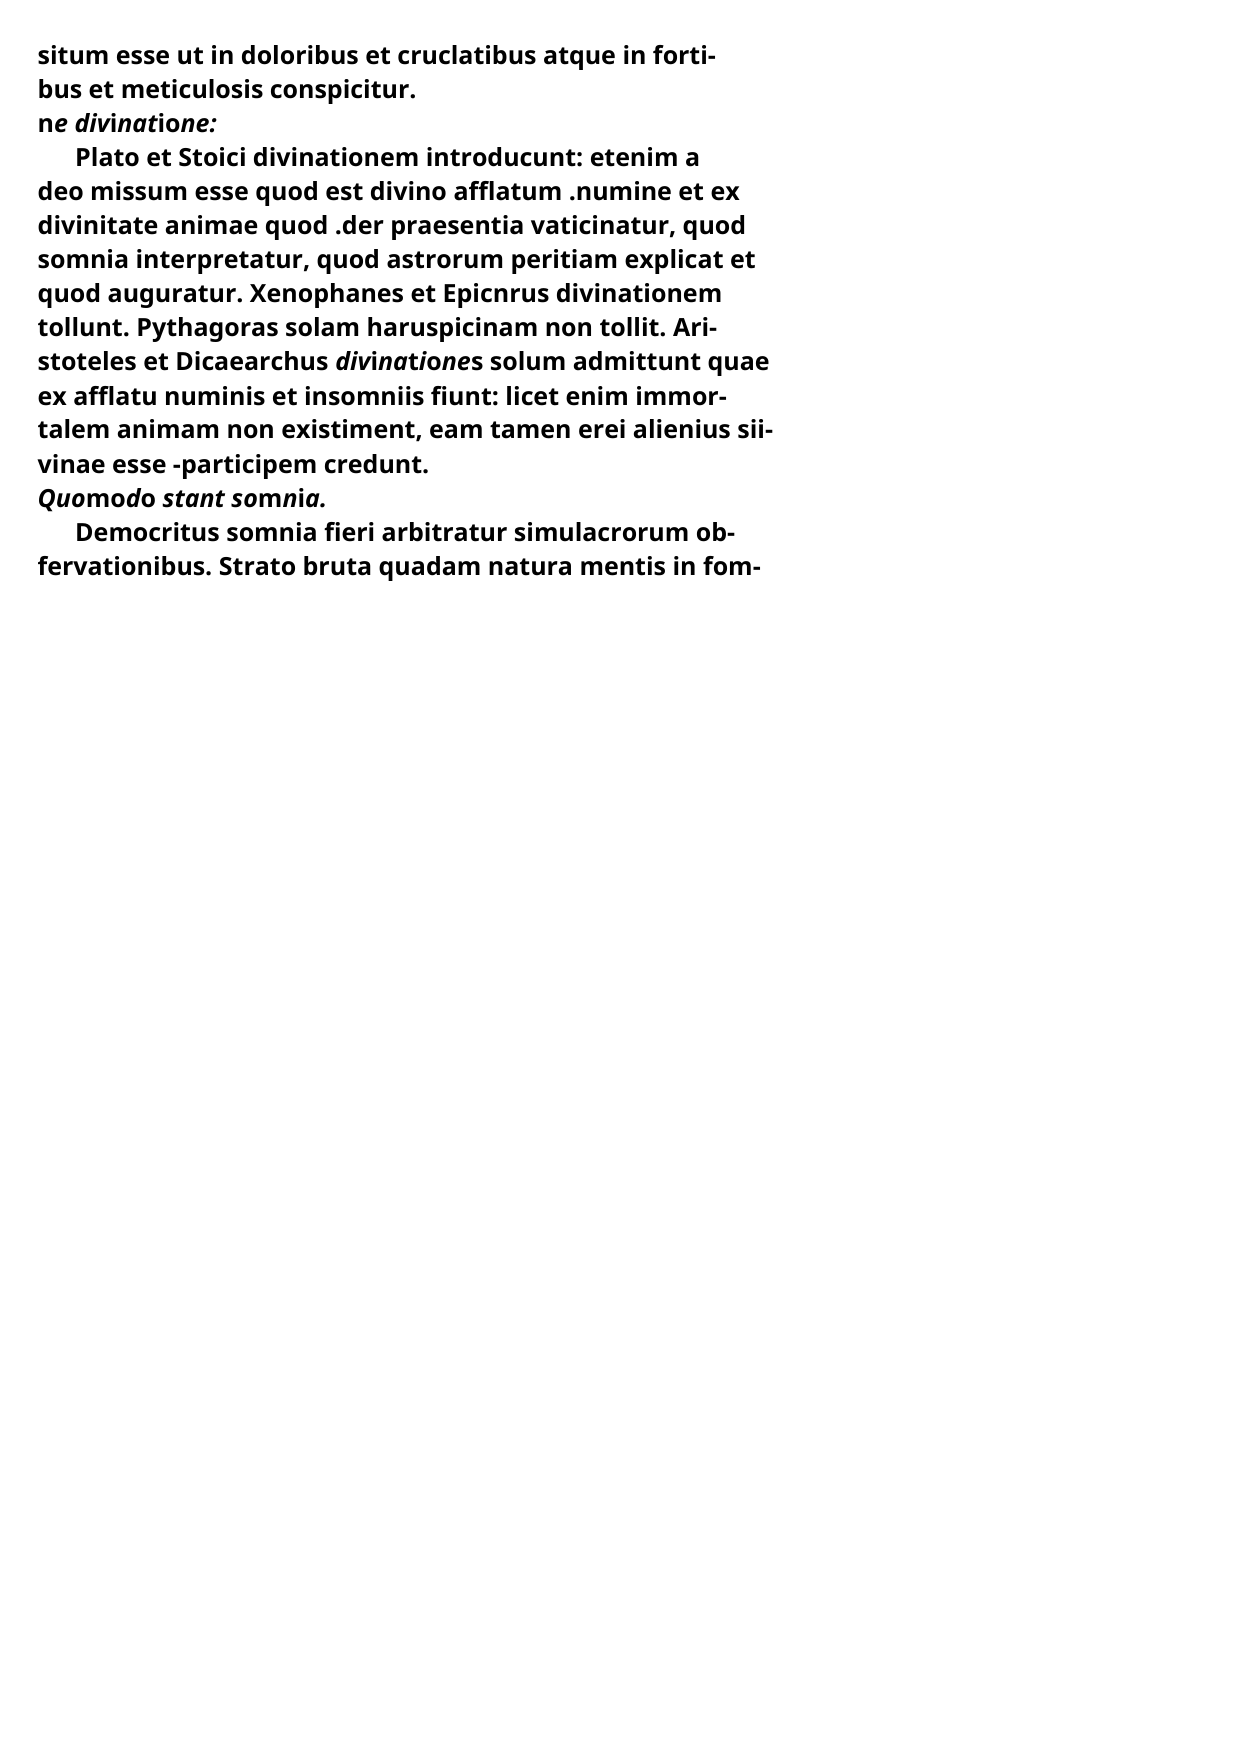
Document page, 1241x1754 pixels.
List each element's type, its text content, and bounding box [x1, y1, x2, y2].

text Plato et Stoici divinationem introducunt: etenim a deo missum esse quod est divino afflatum .numine et ex divinitate animae quod .der praesentia vaticinatur, quod somnia interpretatur, quod astrorum peritiam explicat et quod auguratur. Xenophanes et Epicnrus divinationem tollunt. Pythagoras solam haruspicinam non tollit. Ari- stoteles et Dicaearchus divinationes solum admittunt quae ex afflatu numinis et insomniis fiunt: licet enim immor- talem animam non existiment, eam tamen erei alienius sii- vinae esse -participem credunt. [37, 140, 1203, 480]
text Quomodo stant somnia. [37, 480, 1203, 514]
text Democritus somnia fieri arbitratur simulacrorum ob- fervationibus. Strato bruta quadam natura mentis in fom- [37, 514, 1203, 582]
text situm esse ut in doloribus et cruclatibus atque in forti- bus et meticulosis conspicitur. [37, 37, 1203, 106]
text ne divinatione: [37, 106, 1203, 140]
